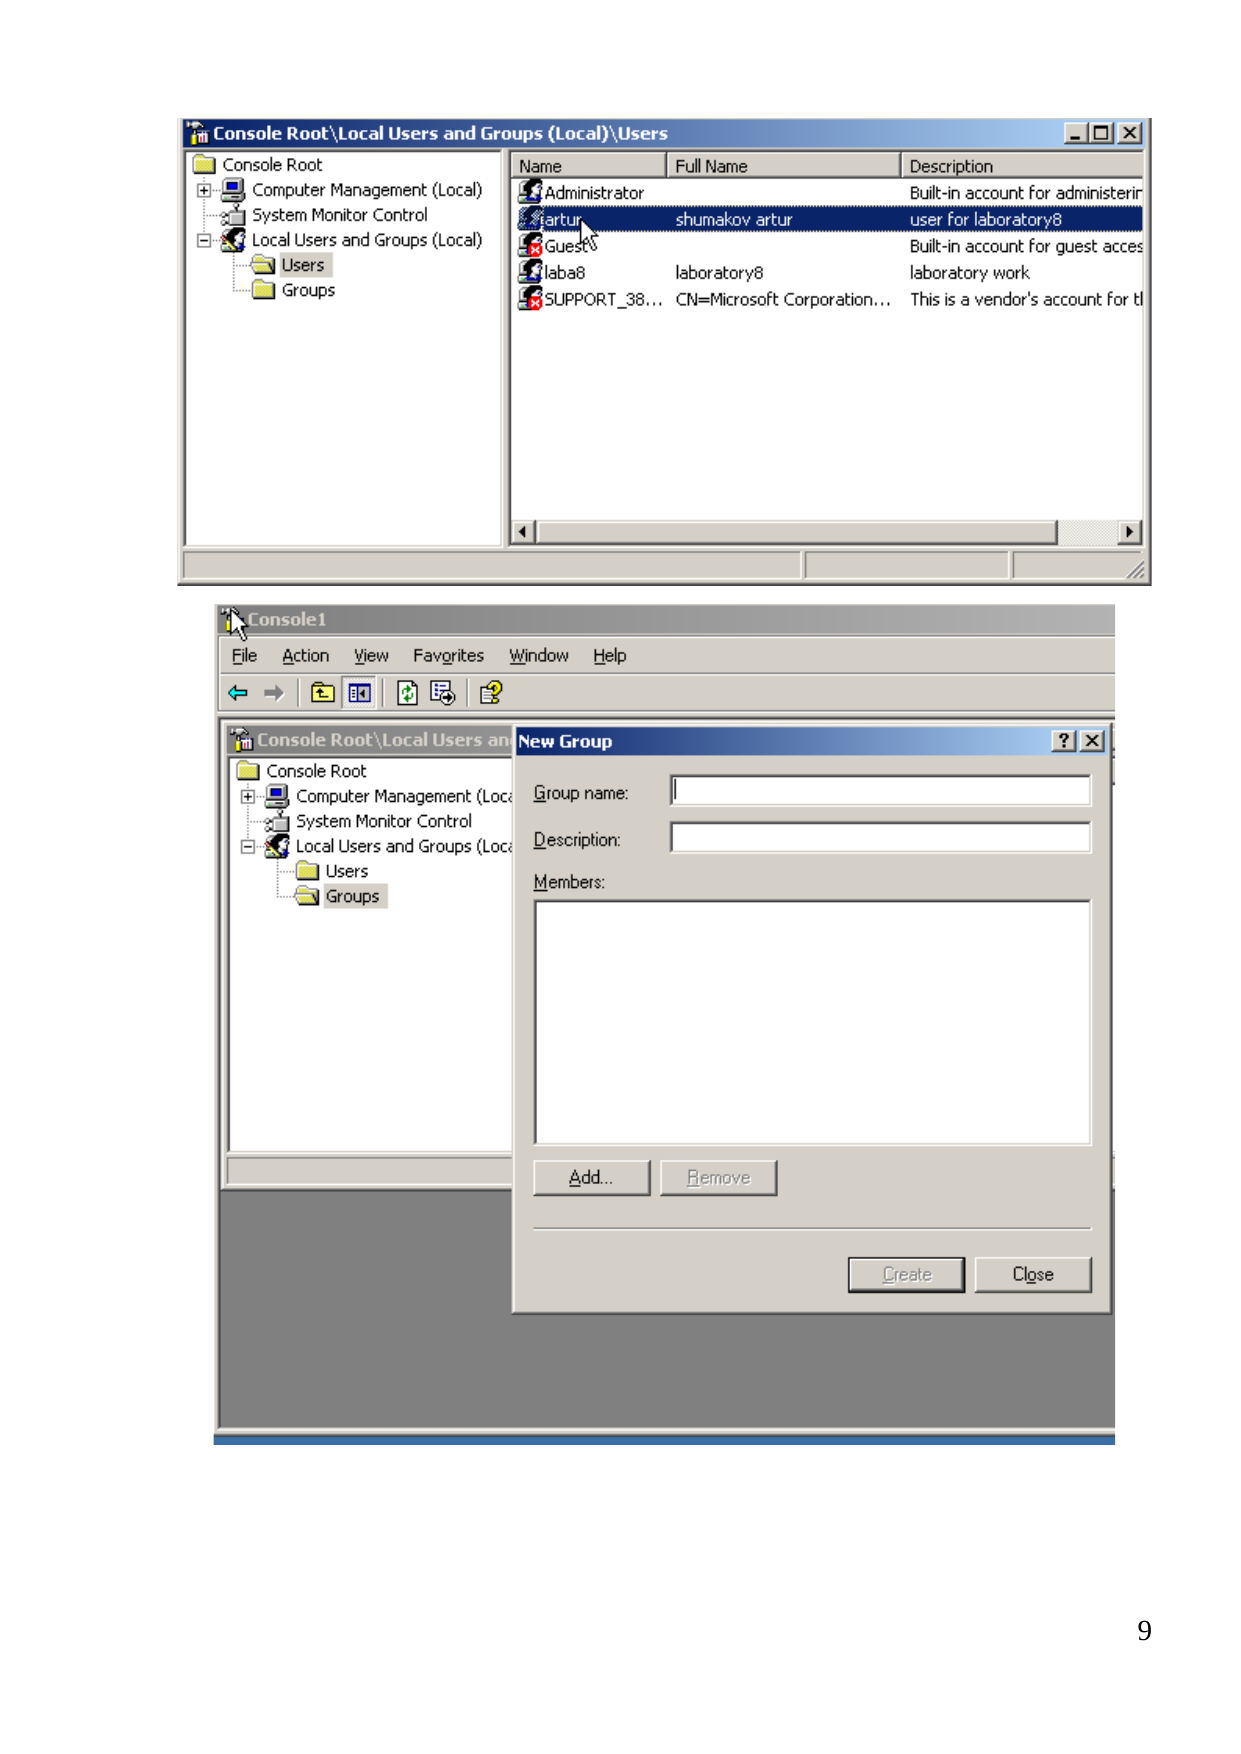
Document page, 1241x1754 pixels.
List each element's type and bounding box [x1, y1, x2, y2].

picture [213, 604, 1116, 1445]
picture [177, 118, 1152, 586]
